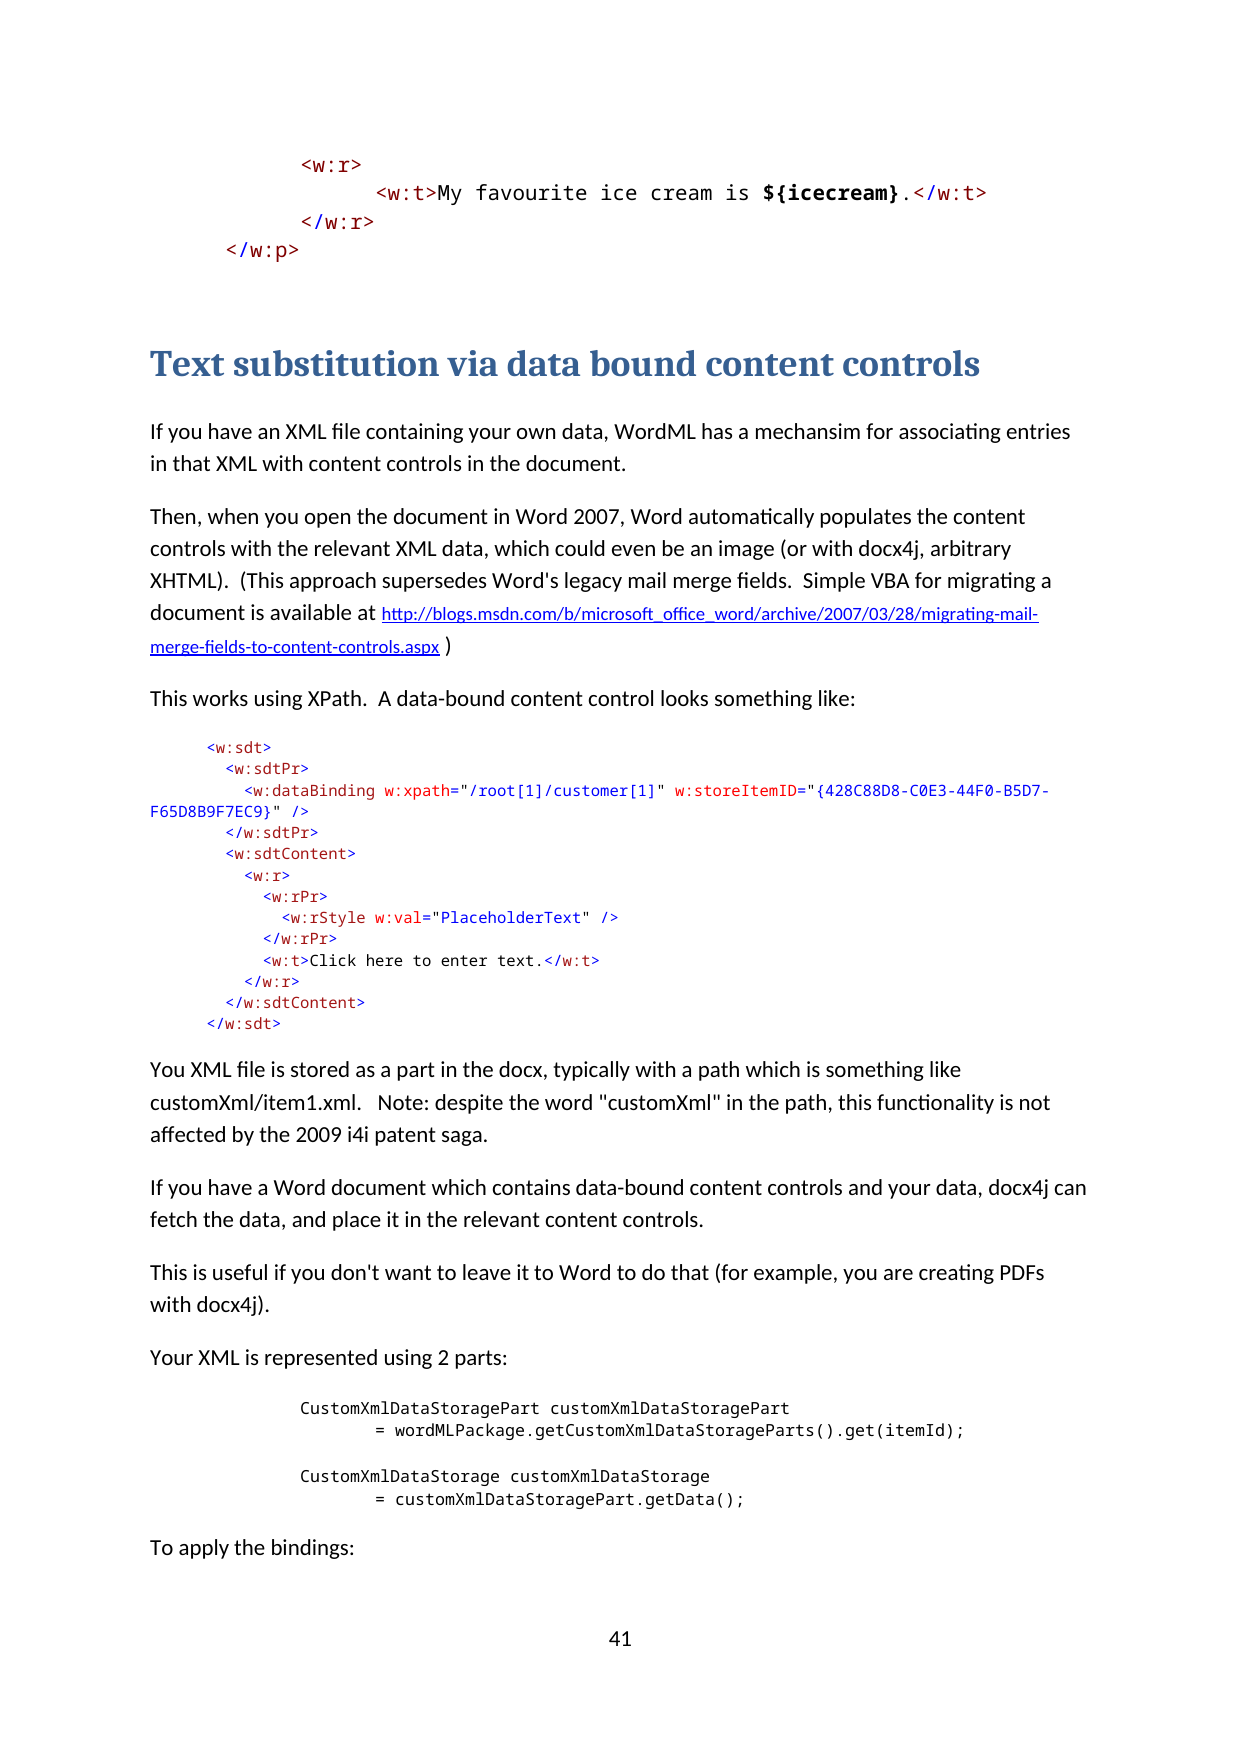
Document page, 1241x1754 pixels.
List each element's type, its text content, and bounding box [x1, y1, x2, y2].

text You XML file is stored as a part in the docx, typically with a path which is something like customXml/item1.xml. Note: despite the word "customXml" in the path, this functionality is not affected by the 2009 i4i patent saga. [150, 1056, 1090, 1148]
text <w:t>My favourite ice cream is ${icecream}.</w:t> [150, 178, 1090, 207]
text <w:sdtContent> [150, 843, 1090, 864]
text </w:p> [150, 235, 1090, 264]
text CustomXmlDataStorage customXmlDataStorage [150, 1464, 1090, 1487]
text = wordMLPackage.getCustomXmlDataStorageParts().get(itemId); [150, 1419, 1090, 1442]
text To apply the bindings: [150, 1533, 1090, 1561]
text </w:r> [150, 207, 1090, 235]
text </w:sdtContent> [150, 992, 1090, 1013]
text </w:sdt> [150, 1013, 1090, 1034]
text <w:dataBinding w:xpath="/root[1]/customer[1]" w:storeItemID="{428C88D8-C0E3-44F0-B5D7-F65D8B9F7EC9}" /> [150, 779, 1090, 822]
text <w:t>Click here to enter text.</w:t> [150, 949, 1090, 971]
text If you have an XML file containing your own data, WordML has a mechansim for associating entries in that XML with content controls in the document. [150, 417, 1090, 477]
subtitle Text substitution via data bound content controls [150, 342, 1090, 385]
text = customXmlDataStoragePart.getData(); [150, 1487, 1090, 1510]
text <w:sdtPr> [150, 758, 1090, 779]
text <w:rStyle w:val="PlaceholderText" /> [150, 907, 1090, 928]
text This works using XPath. A data-bound content control looks something like: [150, 684, 1090, 712]
text If you have a Word document which contains data-bound content controls and your data, docx4j can fetch the data, and place it in the relevant content controls. [150, 1173, 1090, 1233]
text Then, when you open the document in Word 2007, Word automatically populates the content controls with the relevant XML data, which could even be an image (or with docx4j, arbitrary XHTML). (This approach supersedes Word's legacy mail merge fields. Simple VBA for migrating a document is available at http://blogs.msdn.com/b/microsoft_office_word/archive/2007/03/28/migrating-mail-merge-fields-to-content-controls.aspx ) [150, 502, 1090, 659]
text <w:sdt> [150, 737, 1090, 758]
text <w:r> [150, 150, 1090, 178]
text CustomXmlDataStoragePart customXmlDataStoragePart [150, 1396, 1090, 1419]
text This is useful if you don't want to leave it to Word to do that (for example, you are creating PDFs with docx4j). [150, 1258, 1090, 1318]
text <w:r> [150, 864, 1090, 886]
text </w:rPr> [150, 928, 1090, 949]
text </w:r> [150, 971, 1090, 992]
text <w:rPr> [150, 886, 1090, 907]
text Your XML is represented using 2 parts: [150, 1343, 1090, 1371]
text </w:sdtPr> [150, 822, 1090, 843]
